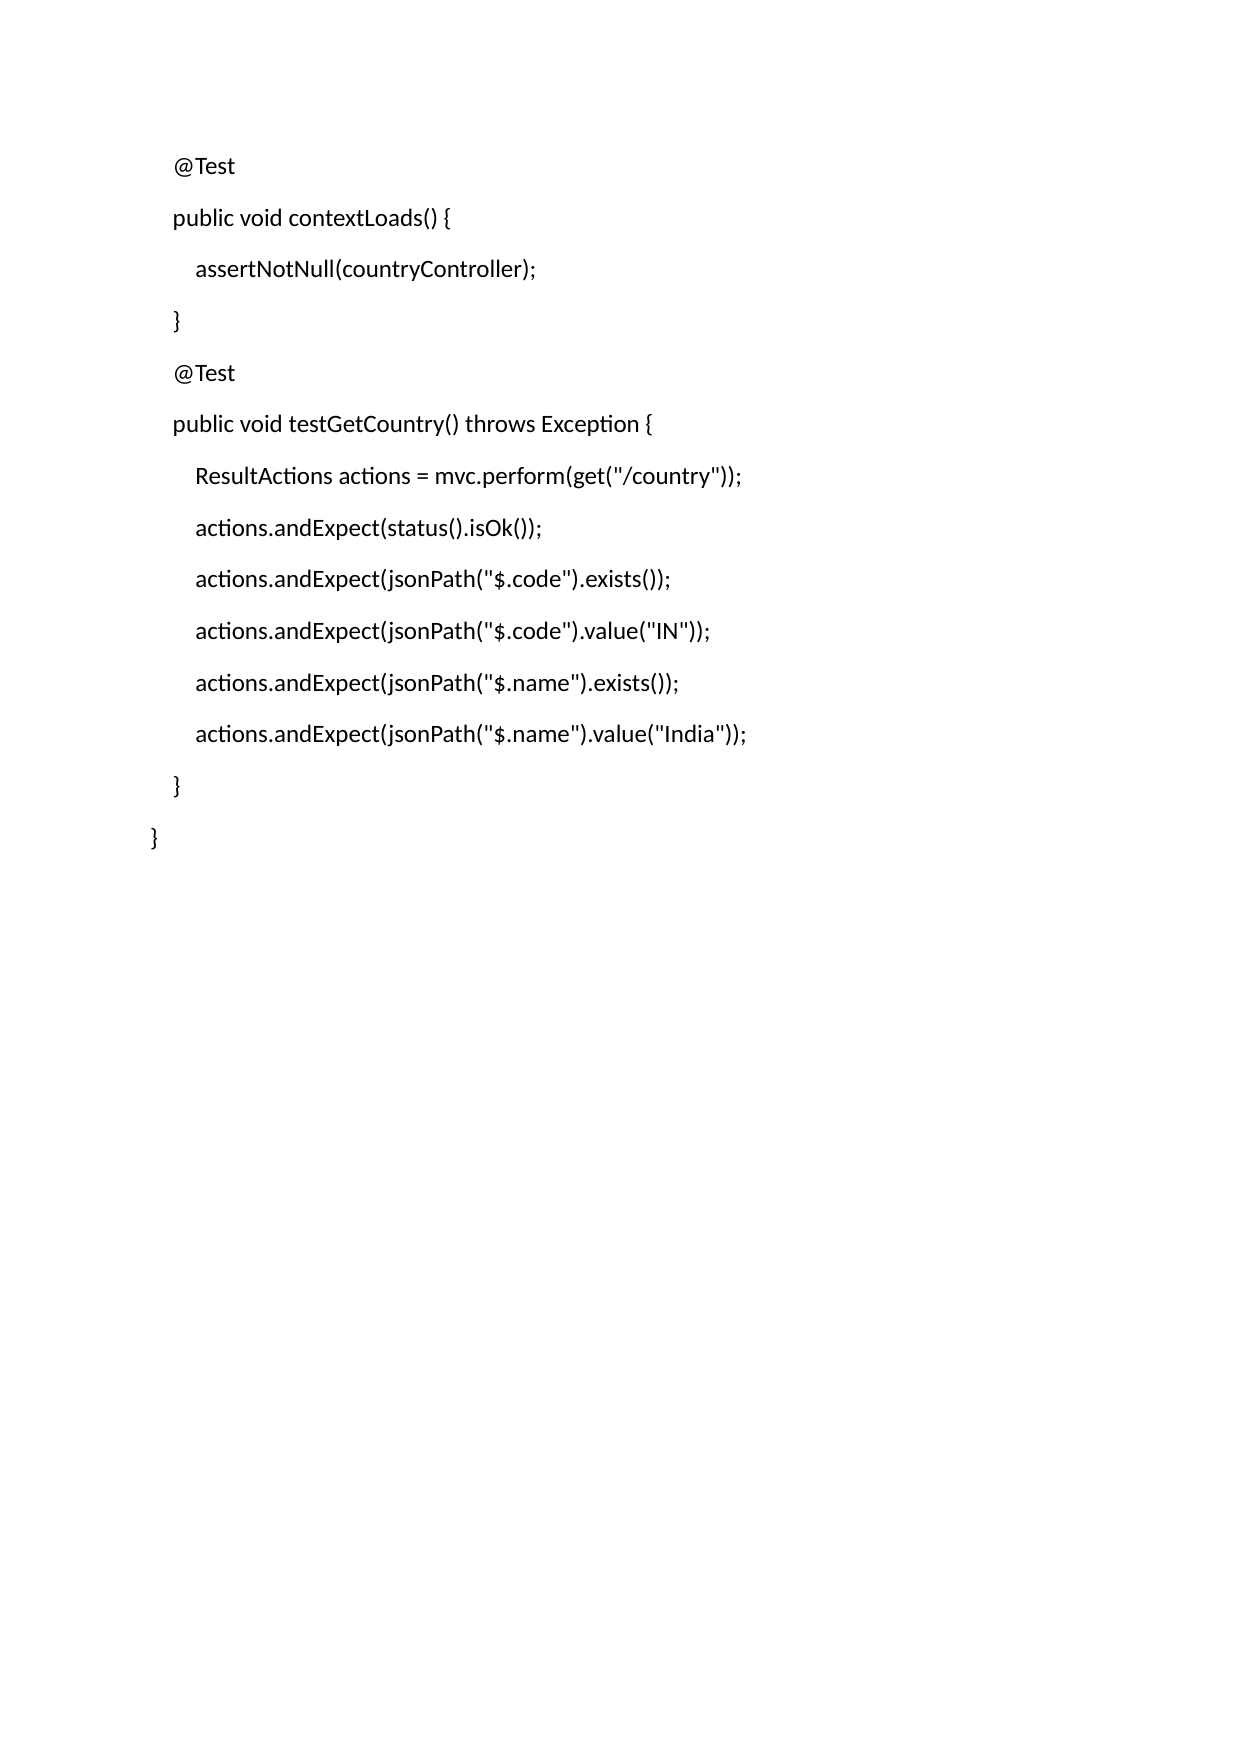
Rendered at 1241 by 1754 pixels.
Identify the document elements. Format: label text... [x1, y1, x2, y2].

text ResultActions actions = mvc.perform(get("/country")); [150, 460, 1090, 491]
text actions.andExpect(jsonPath("$.code").value("IN")); [150, 615, 1090, 646]
text public void testGetCountry() throws Exception { [150, 408, 1090, 439]
text actions.andExpect(jsonPath("$.name").exists()); [150, 667, 1090, 697]
text actions.andExpect(jsonPath("$.name").value("India")); [150, 718, 1090, 749]
text assertNotNull(countryController); [150, 253, 1090, 284]
text public void contextLoads() { [150, 202, 1090, 232]
text } [150, 822, 1090, 852]
text actions.andExpect(jsonPath("$.code").exists()); [150, 563, 1090, 594]
text @Test [150, 150, 1090, 181]
text } [150, 305, 1090, 336]
text actions.andExpect(status().isOk()); [150, 512, 1090, 542]
text } [150, 770, 1090, 801]
text @Test [150, 357, 1090, 387]
